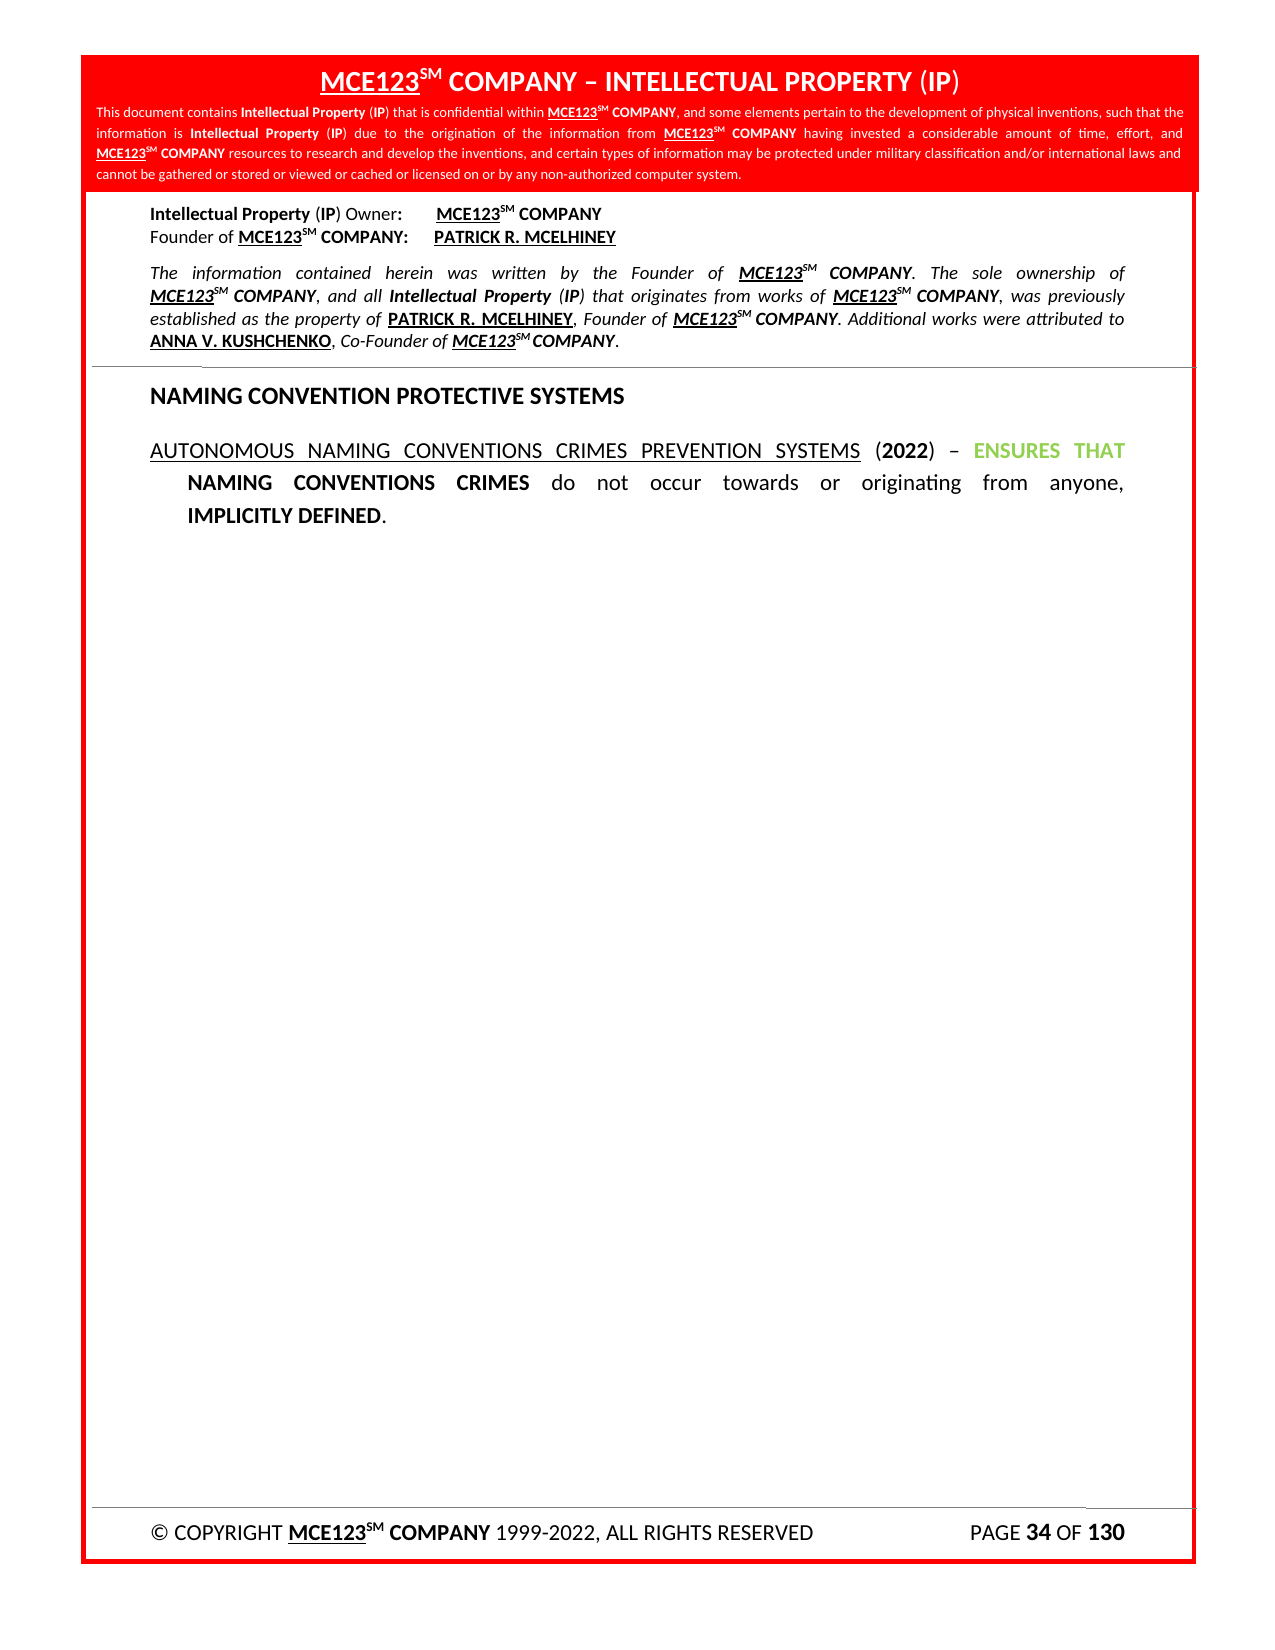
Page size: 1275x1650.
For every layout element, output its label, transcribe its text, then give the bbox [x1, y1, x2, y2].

text NAMING CONVENTION PROTECTIVE SYSTEMS [150, 381, 1125, 411]
text AUTONOMOUS NAMING CONVENTIONS CRIMES PREVENTION SYSTEMS (2022) – ENSURES THAT NAMING CONVENTIONS CRIMES do not occur towards or originating from anyone, IMPLICITLY DEFINED. [150, 436, 1125, 529]
